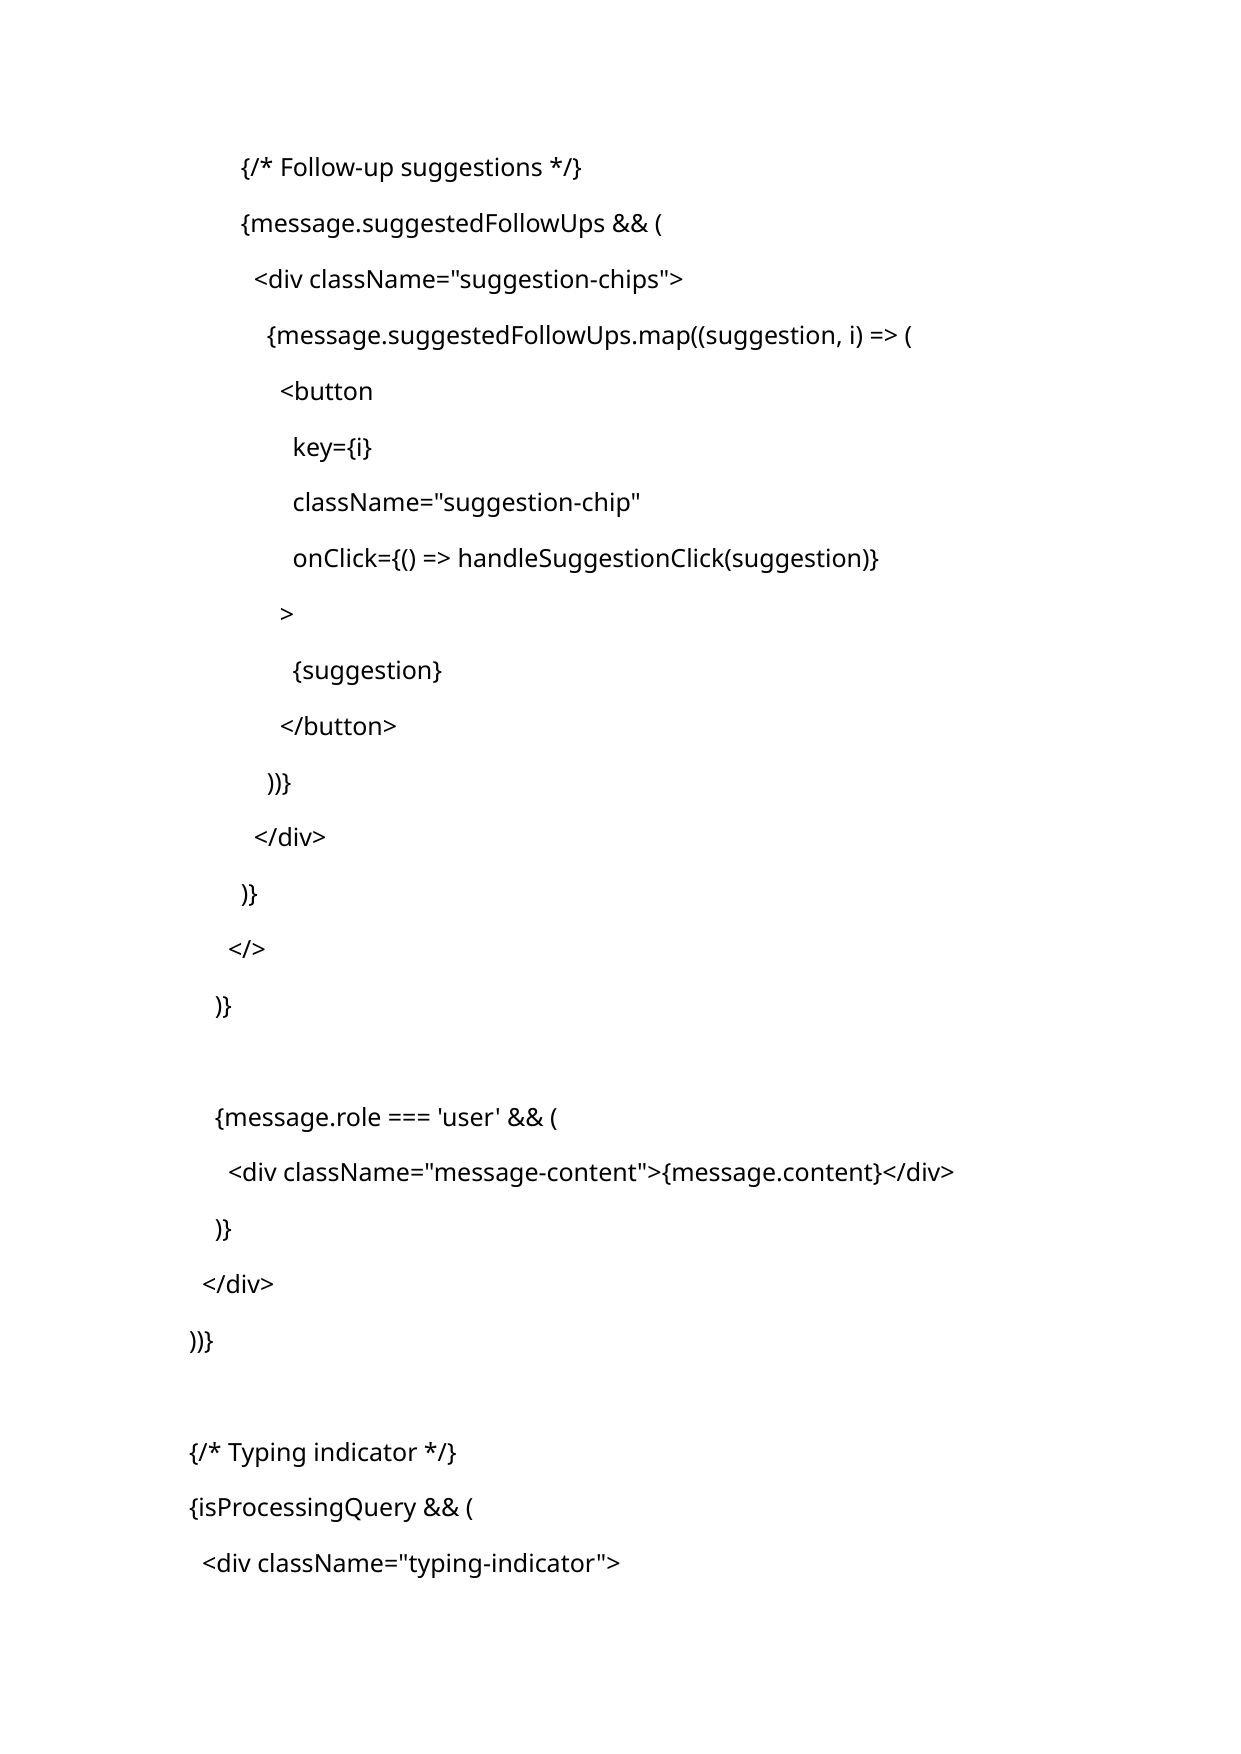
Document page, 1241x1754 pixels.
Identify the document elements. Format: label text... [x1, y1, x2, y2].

text </button> [150, 708, 1090, 742]
text </> [150, 932, 1090, 966]
text className="suggestion-chip" [150, 485, 1090, 519]
text key={i} [150, 429, 1090, 463]
text )} [150, 1211, 1090, 1245]
text )} [150, 876, 1090, 910]
text <button [150, 373, 1090, 407]
text <div className="message-content">{message.content}</div> [150, 1155, 1090, 1189]
text </div> [150, 1267, 1090, 1301]
text </div> [150, 820, 1090, 854]
text ))} [150, 1322, 1090, 1357]
text {message.suggestedFollowUps.map((suggestion, i) => ( [150, 317, 1090, 352]
text {isProcessingQuery && ( [150, 1490, 1090, 1524]
text onClick={() => handleSuggestionClick(suggestion)} [150, 541, 1090, 575]
text {/* Typing indicator */} [150, 1434, 1090, 1468]
text <div className="typing-indicator"> [150, 1546, 1090, 1580]
text {message.suggestedFollowUps && ( [150, 206, 1090, 240]
text ))} [150, 764, 1090, 798]
text > [150, 597, 1090, 631]
text {suggestion} [150, 652, 1090, 687]
text {/* Follow-up suggestions */} [150, 150, 1090, 184]
text {message.role === 'user' && ( [150, 1099, 1090, 1133]
text <div className="suggestion-chips"> [150, 262, 1090, 296]
text )} [150, 987, 1090, 1022]
